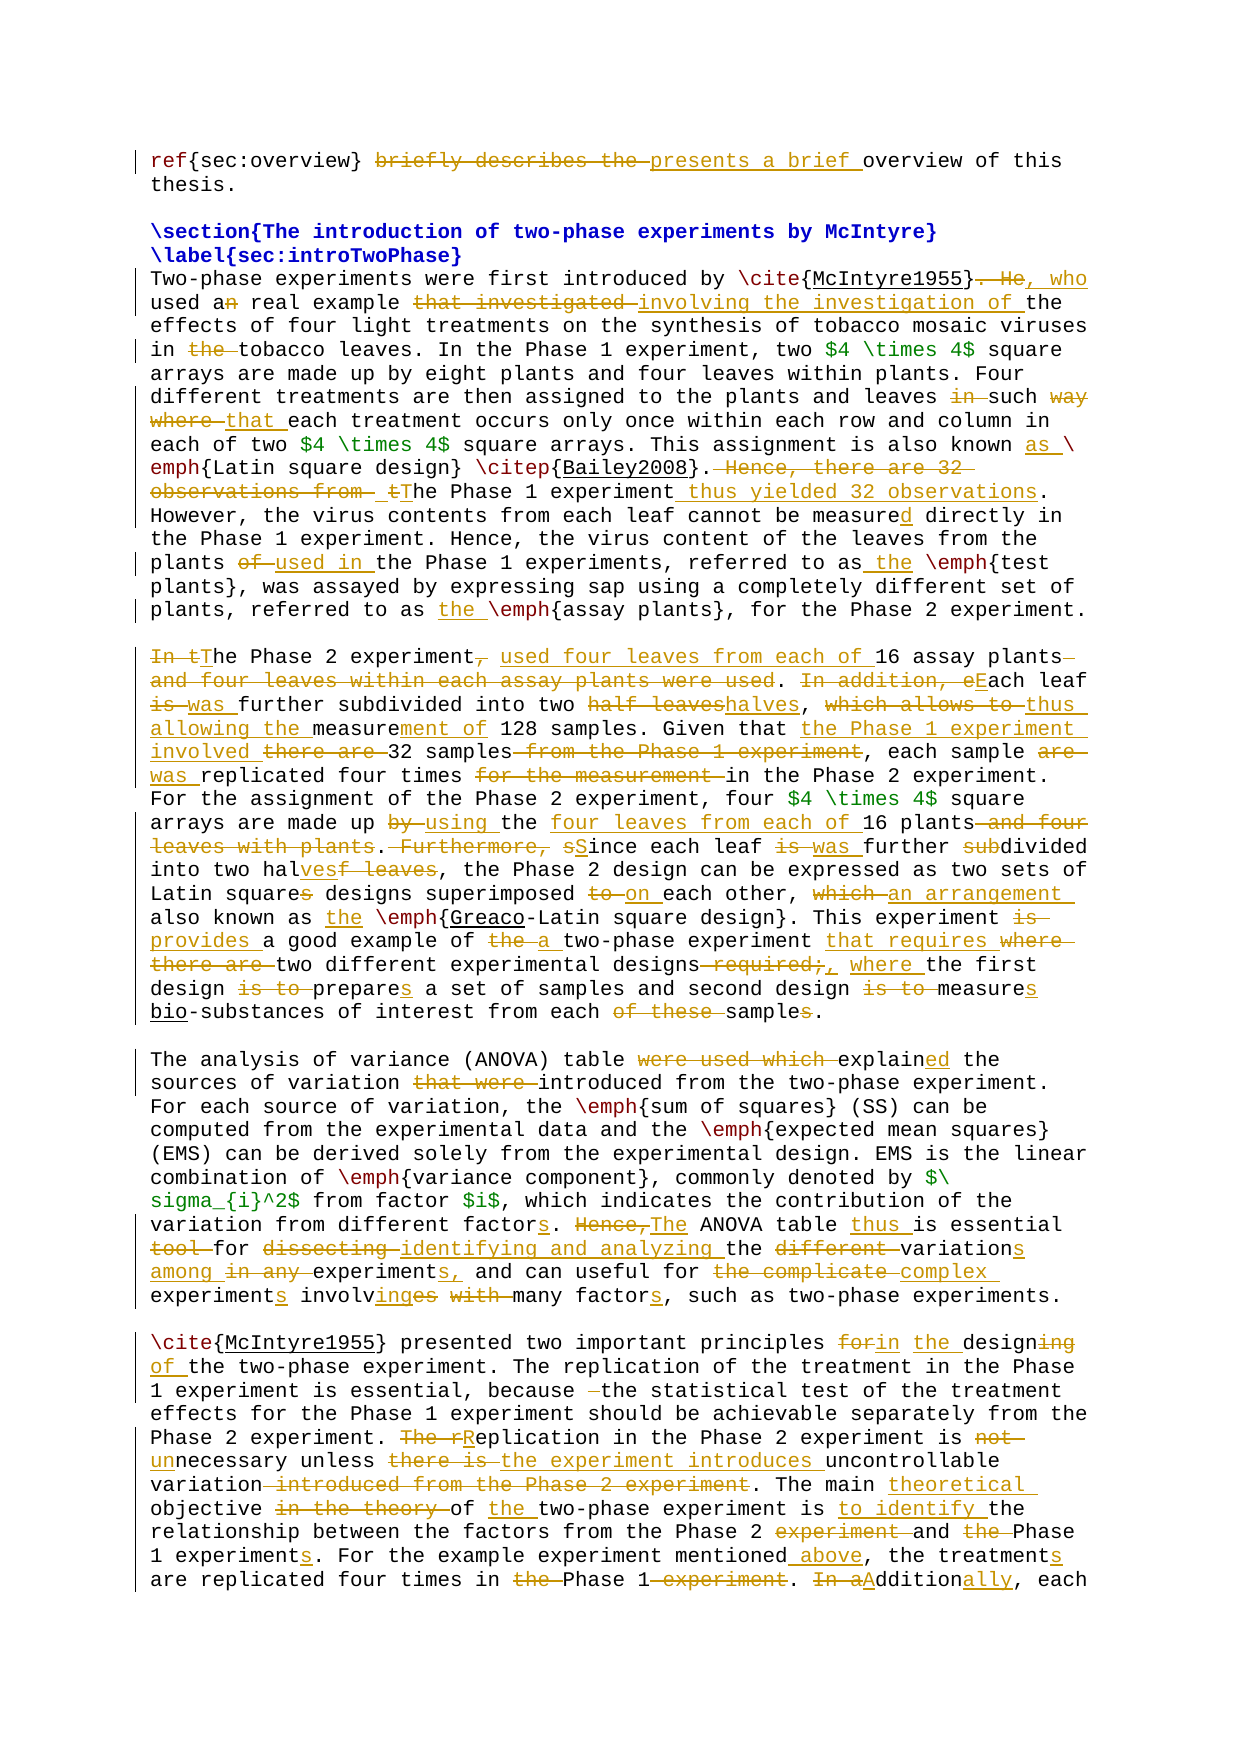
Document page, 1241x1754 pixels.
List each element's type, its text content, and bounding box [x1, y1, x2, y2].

text \section{The introduction of two-phase experiments by McIntyre} [150, 221, 1090, 244]
text he Phase 2 experiment 16 assay plants. ach leaf further subdivided into two , measure 128 samples. Given that 32 samples, each sample replicated four times in the Phase 2 experiment. For the assignment of the Phase 2 experiment, four $4 \times 4$ square arrays are made up the 16 plants. ince each leaf further divided into two hal, the Phase 2 design can be expressed as two sets of Latin square designs superimposed each other, also known as \emph{Greaco-Latin square design}. This experiment a good example of two-phase experiment two different experimental designs the first design prepare a set of samples and second design measure bio-substances of interest from each sample. [150, 647, 1090, 1025]
text Two-phase experiments were first introduced by \cite{McIntyre1955} used a real example the effects of four light treatments on the synthesis of tobacco mosaic viruses in tobacco leaves. In the Phase 1 experiment, two $4 \times 4$ square arrays are made up by eight plants and four leaves within plants. Four different treatments are then assigned to the plants and leaves such each treatment occurs only once within each row and column in each of two $4 \times 4$ square arrays. This assignment is also known \emph{Latin square design} \citep{Bailey2008}.he Phase 1 experiment. However, the virus contents from each leaf cannot be measure directly in the Phase 1 experiment. Hence, the virus content of the leaves from the plants the Phase 1 experiments, referred to as \emph{test plants}, was assayed by expressing sap using a completely different set of plants, referred to as \emph{assay plants}, for the Phase 2 experiment. [150, 268, 1090, 623]
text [150, 150, 1090, 197]
text \label{sec:introTwoPhase} [150, 244, 1090, 268]
text The analysis of variance (ANOVA) table explain the sources of variation introduced from the two-phase experiment. For each source of variation, the \emph{sum of squares} (SS) can be computed from the experimental data and the \emph{expected mean squares} (EMS) can be derived solely from the experimental design. EMS is the linear combination of \emph{variance component}, commonly denoted by $\sigma_{i}^2$ from factor $i$, which indicates the contribution of the variation from different factor. ANOVA table is essential for the variation experiment and can useful for experiment involv many factor, such as two-phase experiments. [150, 1048, 1090, 1309]
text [150, 1332, 1090, 1592]
